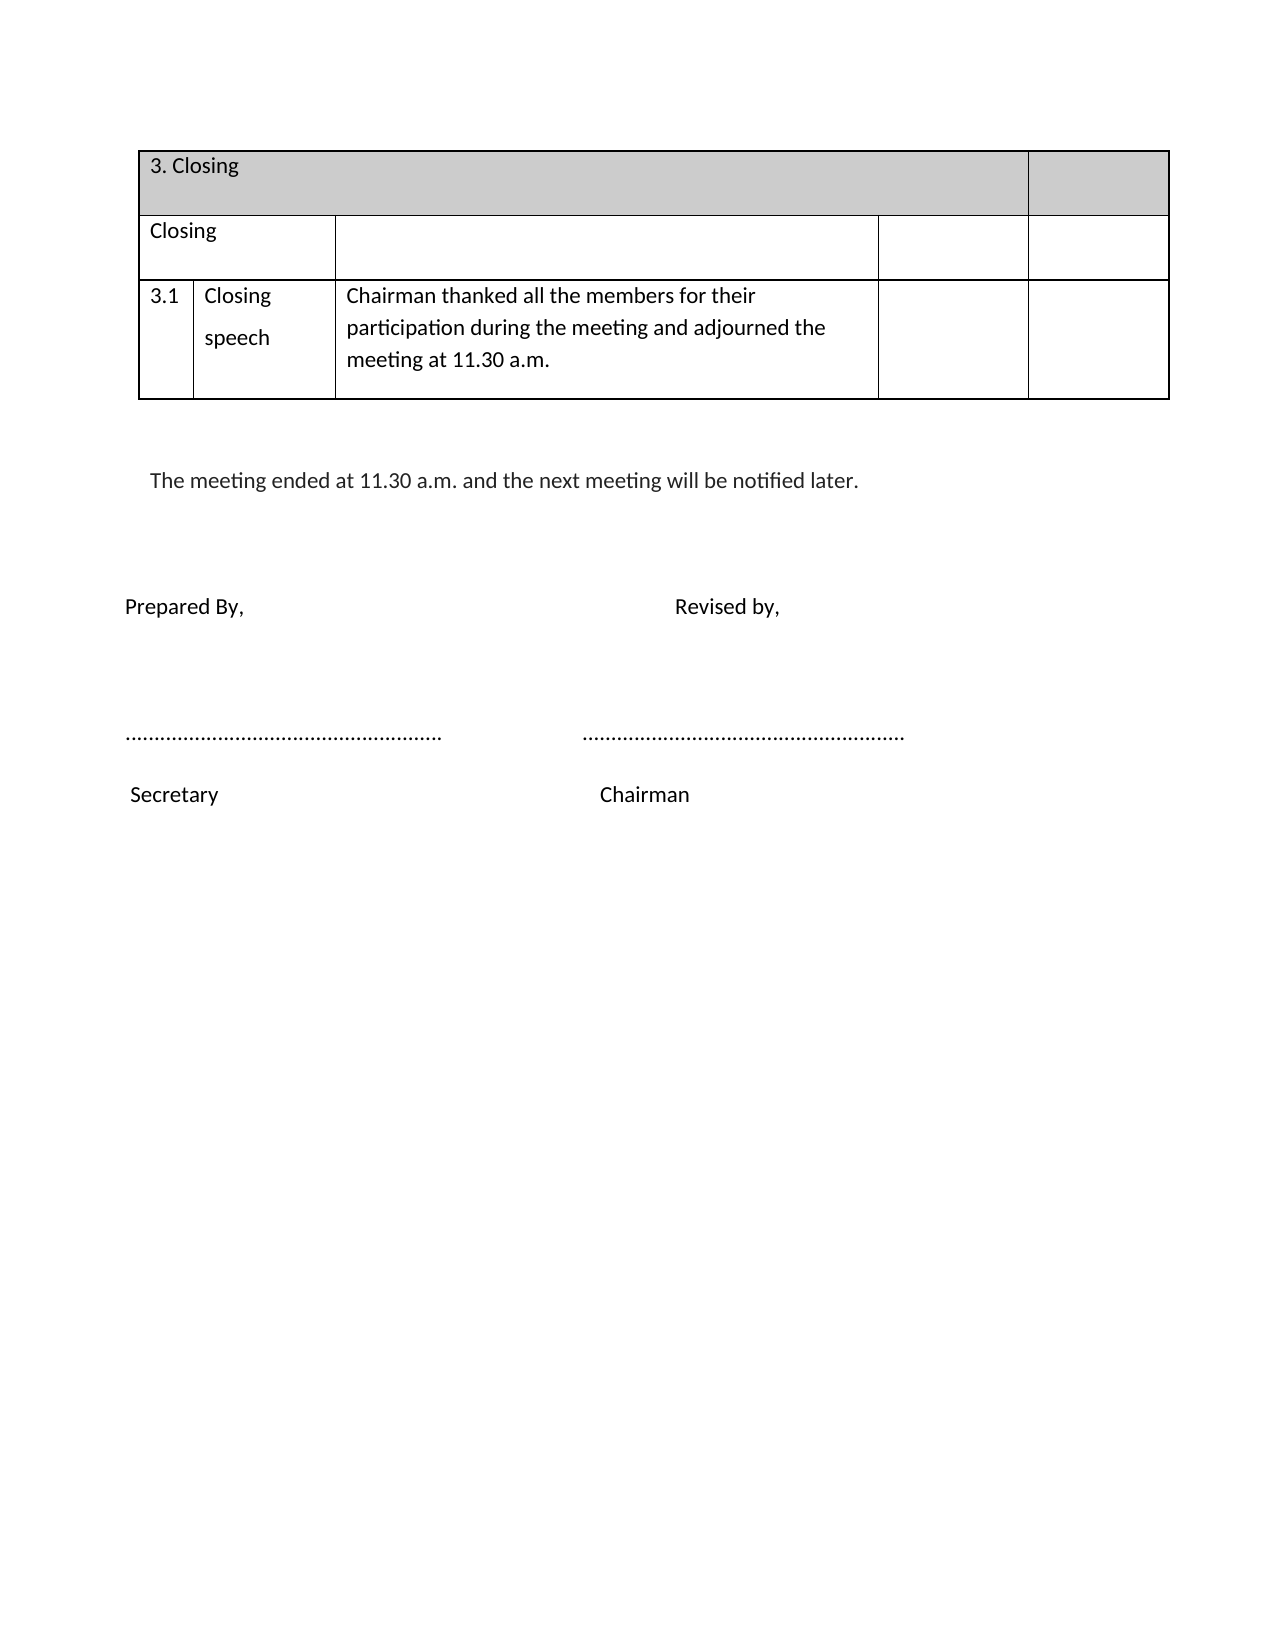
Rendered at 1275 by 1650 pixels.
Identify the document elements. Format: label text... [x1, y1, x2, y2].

table_cell Closing speech [194, 281, 335, 398]
text Prepared By, Revised by, [94, 592, 1125, 620]
table_cell Closing [140, 216, 335, 279]
table_cell 3.1 [140, 281, 193, 398]
table_cell [1029, 152, 1168, 215]
table_cell Chairman thanked all the members for their participation during the meeting and adjourned the meeting at 11.30 a.m. [336, 281, 878, 398]
text Secretary Chairman [94, 781, 1125, 809]
table_cell [1029, 216, 1168, 279]
table_cell 3. Closing [140, 152, 1028, 215]
table_cell [336, 216, 878, 279]
table_cell [1029, 281, 1168, 398]
table_cell [879, 216, 1028, 279]
text The meeting ended at 11.30 a.m. and the next meeting will be notified later. [150, 467, 1125, 494]
table_cell [879, 281, 1028, 398]
text ....................................................... ........................................................ [94, 718, 1125, 746]
